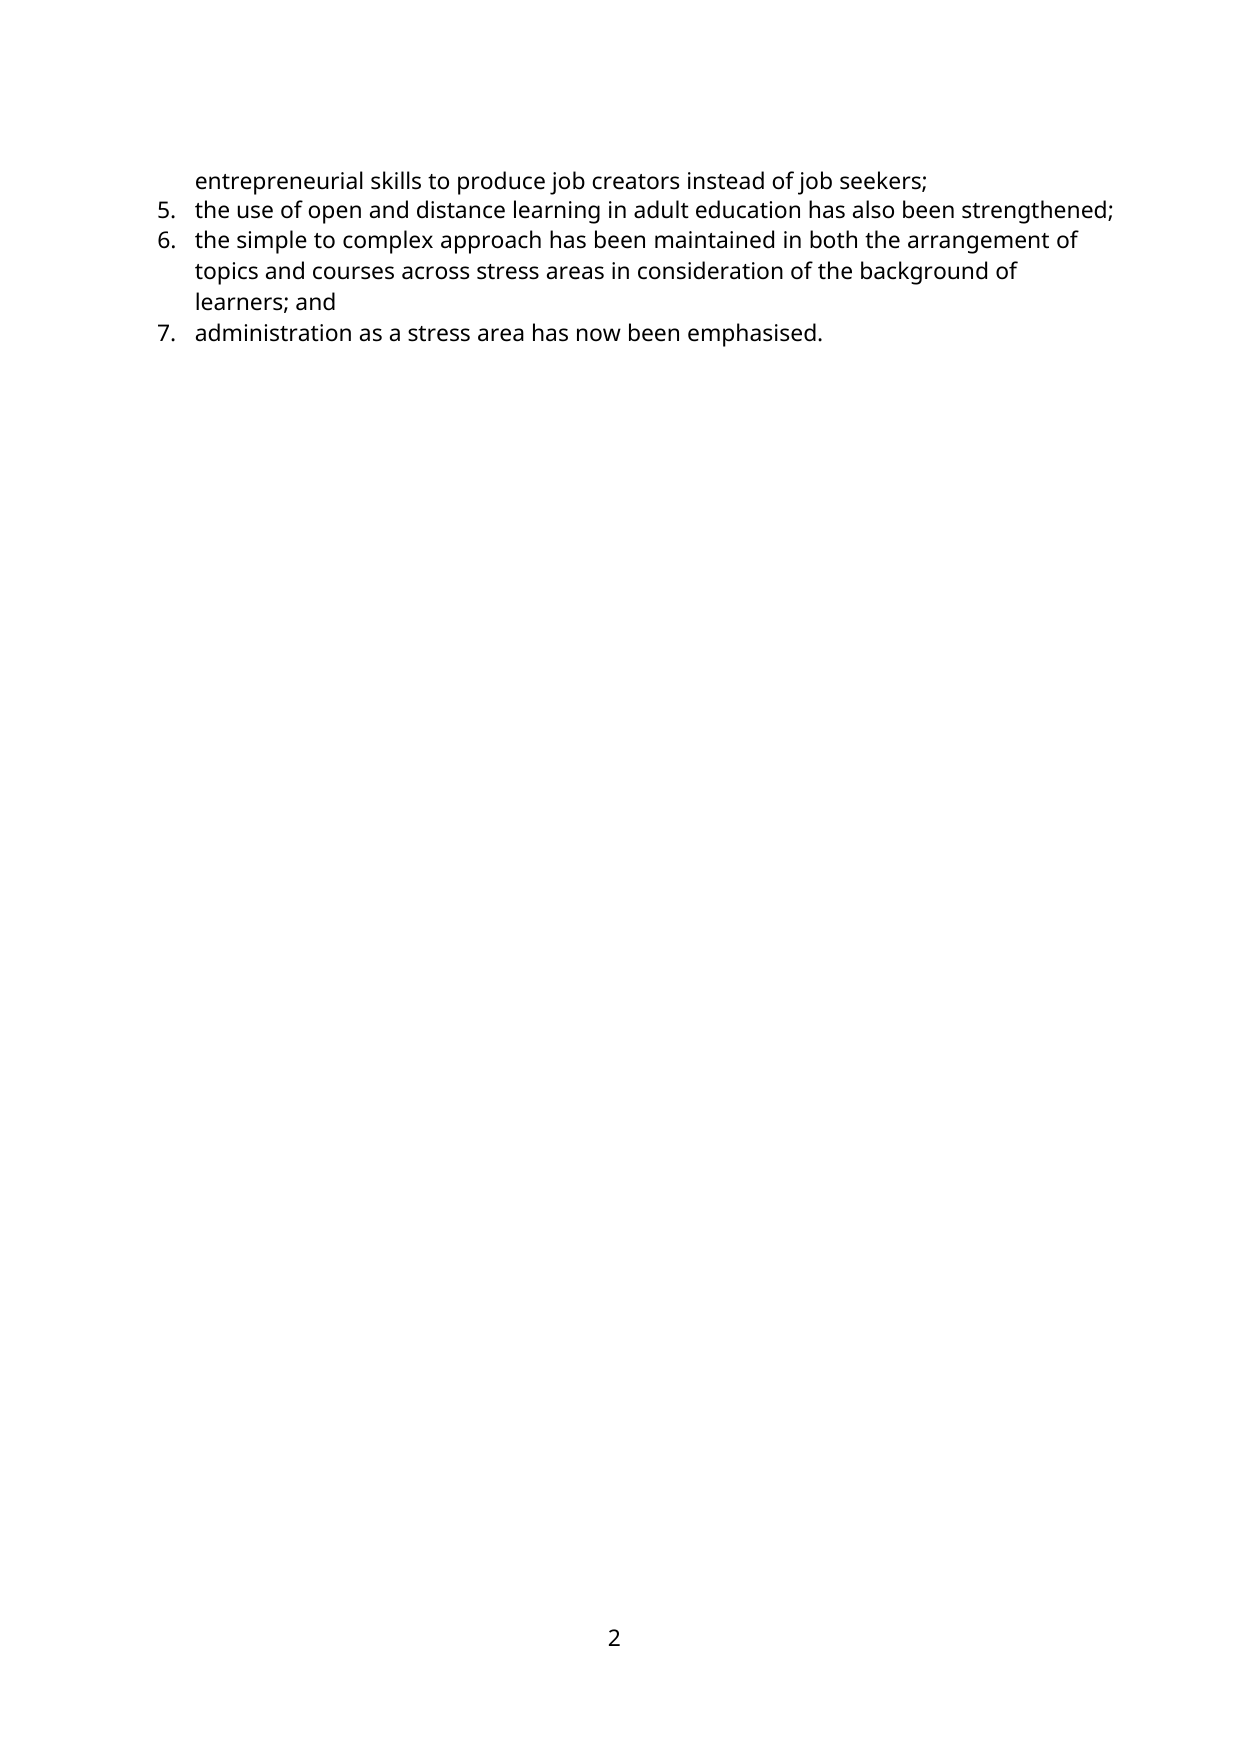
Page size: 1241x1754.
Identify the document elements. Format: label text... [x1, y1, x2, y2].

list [157, 164, 1090, 196]
list the use of open and distance learning in adult education has also been strengthened; [157, 196, 1126, 223]
list administration as a stress area has now been emphasised. [157, 317, 1126, 349]
list the simple to complex approach has been maintained in both the arrangement of topics and courses across stress areas in consideration of the background of learners; and [157, 223, 1091, 317]
